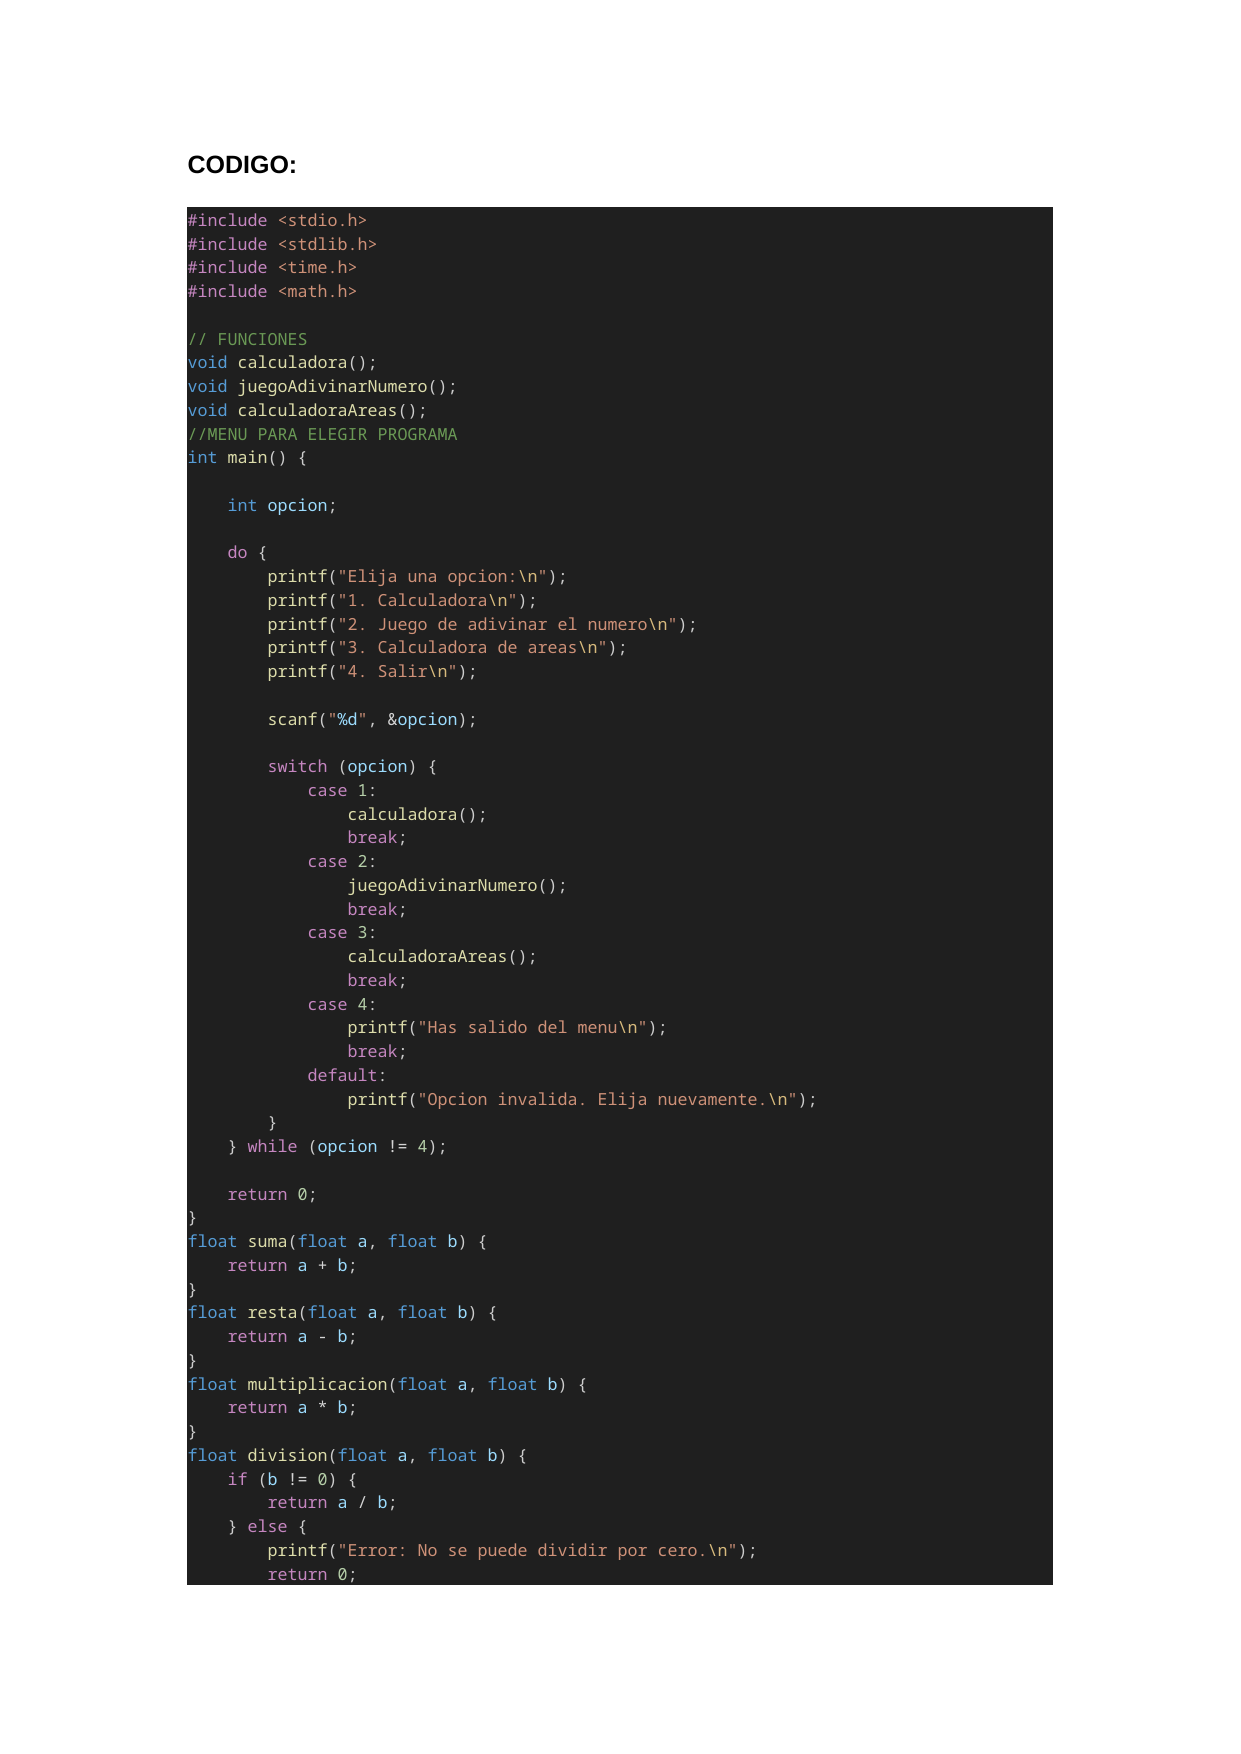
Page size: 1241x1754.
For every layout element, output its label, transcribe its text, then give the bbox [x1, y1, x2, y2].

text break; [187, 896, 1053, 920]
text int main() { [187, 445, 1053, 469]
text } else { [187, 1514, 1053, 1537]
text int opcion; [187, 492, 1053, 516]
text return 0; [187, 1181, 1053, 1205]
text } [187, 1205, 1053, 1229]
text return a + b; [187, 1252, 1053, 1276]
text return a / b; [187, 1490, 1053, 1514]
text case 1: [187, 777, 1053, 801]
text printf("1. Calculadora\n"); [187, 587, 1053, 611]
text return a - b; [187, 1324, 1053, 1347]
text printf("Has salido del menu\n"); [187, 1015, 1053, 1039]
text scanf("%d", &opcion); [187, 706, 1053, 730]
text printf("4. Salir\n"); [187, 659, 1053, 682]
text } while (opcion != 4); [187, 1134, 1053, 1157]
text if (b != 0) { [187, 1466, 1053, 1490]
text float resta(float a, float b) { [187, 1300, 1053, 1324]
text void calculadoraAreas(); [187, 397, 1053, 421]
text case 2: [187, 849, 1053, 872]
text return a * b; [187, 1395, 1053, 1419]
text } [187, 1419, 1053, 1442]
text case 3: [187, 920, 1053, 944]
text #include <stdio.h> [187, 207, 1053, 231]
text //MENU PARA ELEGIR PROGRAMA [187, 421, 1053, 445]
text case 4: [187, 991, 1053, 1015]
text float division(float a, float b) { [187, 1442, 1053, 1466]
text break; [187, 825, 1053, 849]
text } [187, 1276, 1053, 1300]
text printf("2. Juego de adivinar el numero\n"); [187, 611, 1053, 635]
text #include <math.h> [187, 279, 1053, 302]
text printf("Opcion invalida. Elija nuevamente.\n"); [187, 1086, 1053, 1110]
text CODIGO: [187, 150, 1053, 179]
text void juegoAdivinarNumero(); [187, 374, 1053, 397]
text printf("3. Calculadora de areas\n"); [187, 635, 1053, 659]
text } [187, 1110, 1053, 1134]
text default: [187, 1062, 1053, 1086]
text do { [187, 540, 1053, 564]
text void calculadora(); [187, 350, 1053, 374]
text printf("Elija una opcion:\n"); [187, 564, 1053, 587]
text float multiplicacion(float a, float b) { [187, 1371, 1053, 1395]
text calculadora(); [187, 801, 1053, 825]
text return 0; [187, 1561, 1053, 1585]
text calculadoraAreas(); [187, 944, 1053, 967]
text // FUNCIONES [187, 326, 1053, 350]
text } [187, 1347, 1053, 1371]
text switch (opcion) { [187, 754, 1053, 777]
text break; [187, 1039, 1053, 1062]
text #include <stdlib.h> [187, 231, 1053, 255]
text juegoAdivinarNumero(); [187, 872, 1053, 896]
text float suma(float a, float b) { [187, 1229, 1053, 1252]
text #include <time.h> [187, 255, 1053, 279]
text printf("Error: No se puede dividir por cero.\n"); [187, 1537, 1053, 1561]
text break; [187, 967, 1053, 991]
